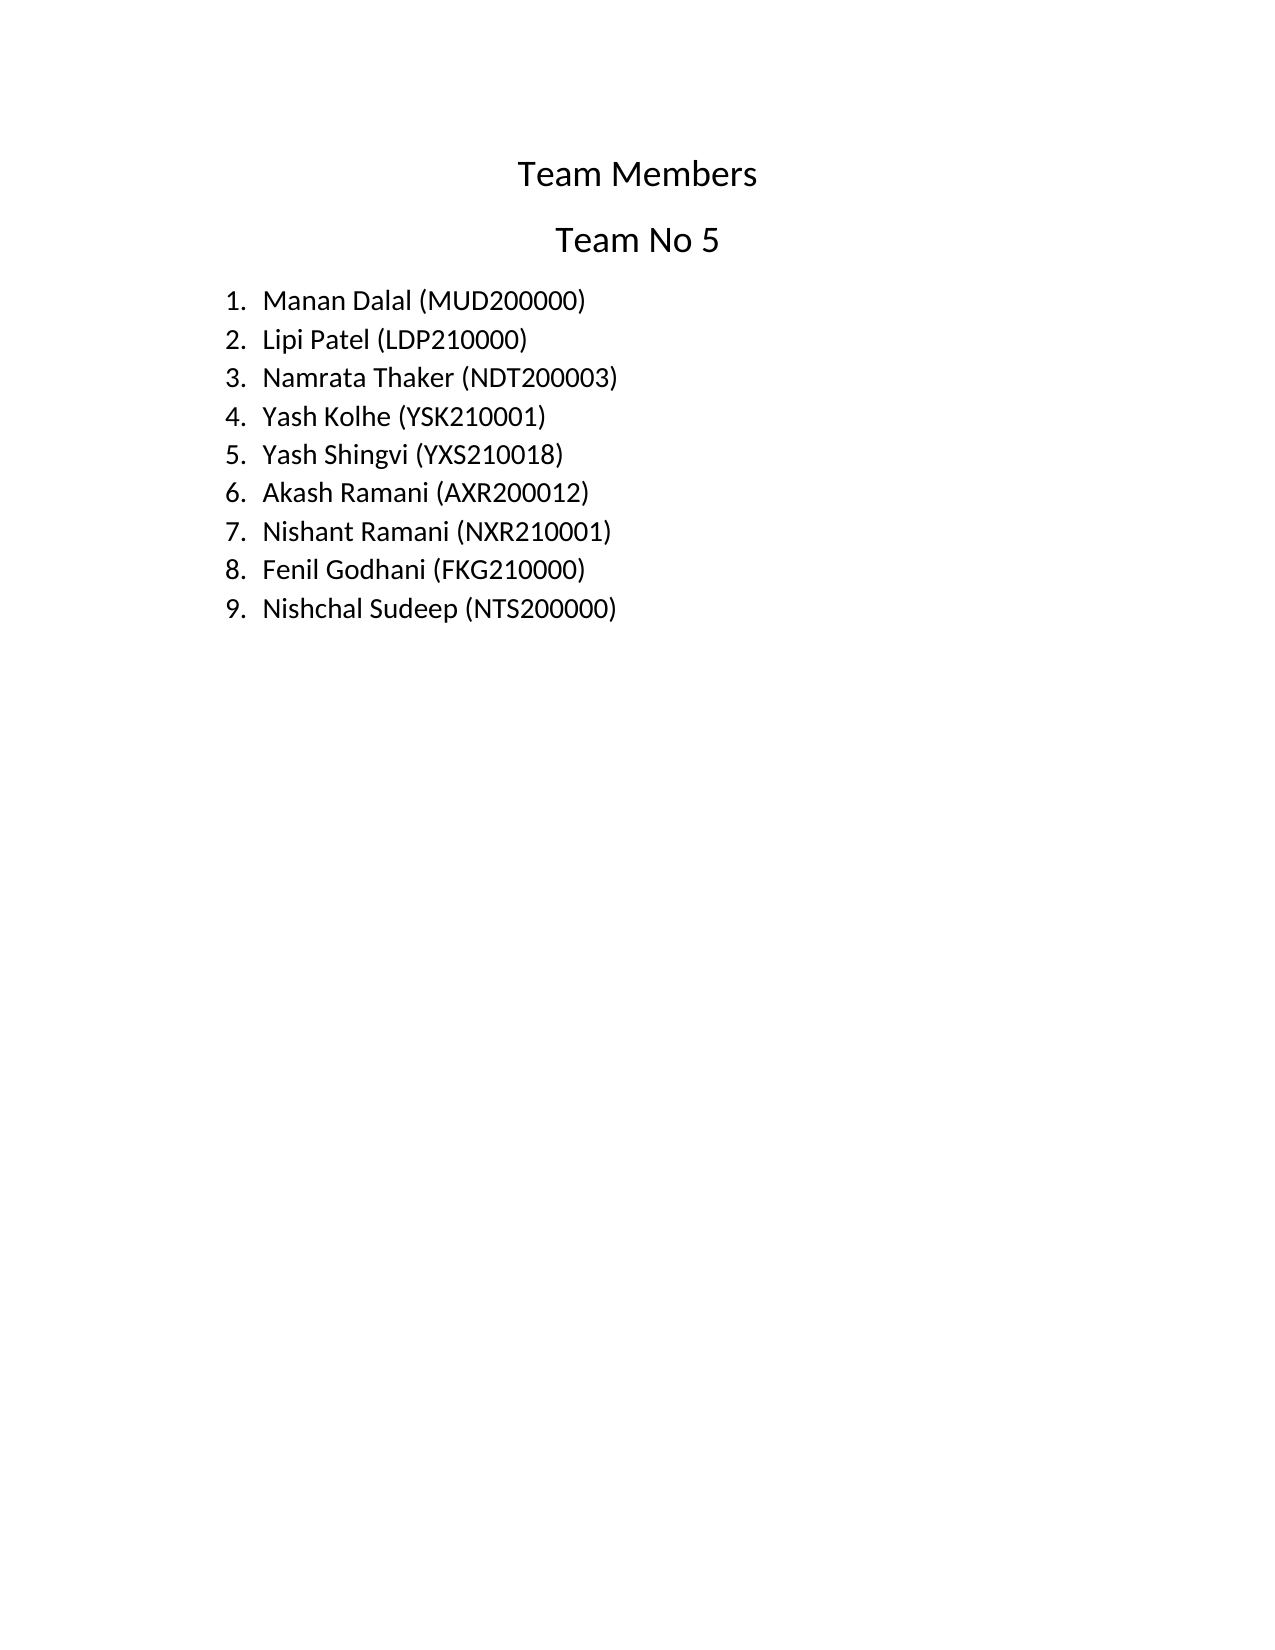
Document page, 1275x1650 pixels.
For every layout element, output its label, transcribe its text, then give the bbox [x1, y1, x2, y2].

list Nishchal Sudeep (NTS200000) [225, 590, 1125, 625]
list Lipi Patel (LDP210000) [225, 321, 1125, 356]
list Yash Shingvi (YXS210018) [225, 436, 1125, 472]
text Team Members [150, 150, 1125, 196]
list Nishant Ramani (NXR210001) [225, 513, 1125, 548]
list Manan Dalal (MUD200000) [225, 282, 1125, 318]
text Team No 5 [150, 216, 1125, 262]
list Yash Kolhe (YSK210001) [225, 398, 1125, 433]
list Namrata Thaker (NDT200003) [225, 359, 1125, 395]
list Fenil Godhani (FKG210000) [225, 551, 1125, 587]
list Akash Ramani (AXR200012) [225, 474, 1125, 510]
